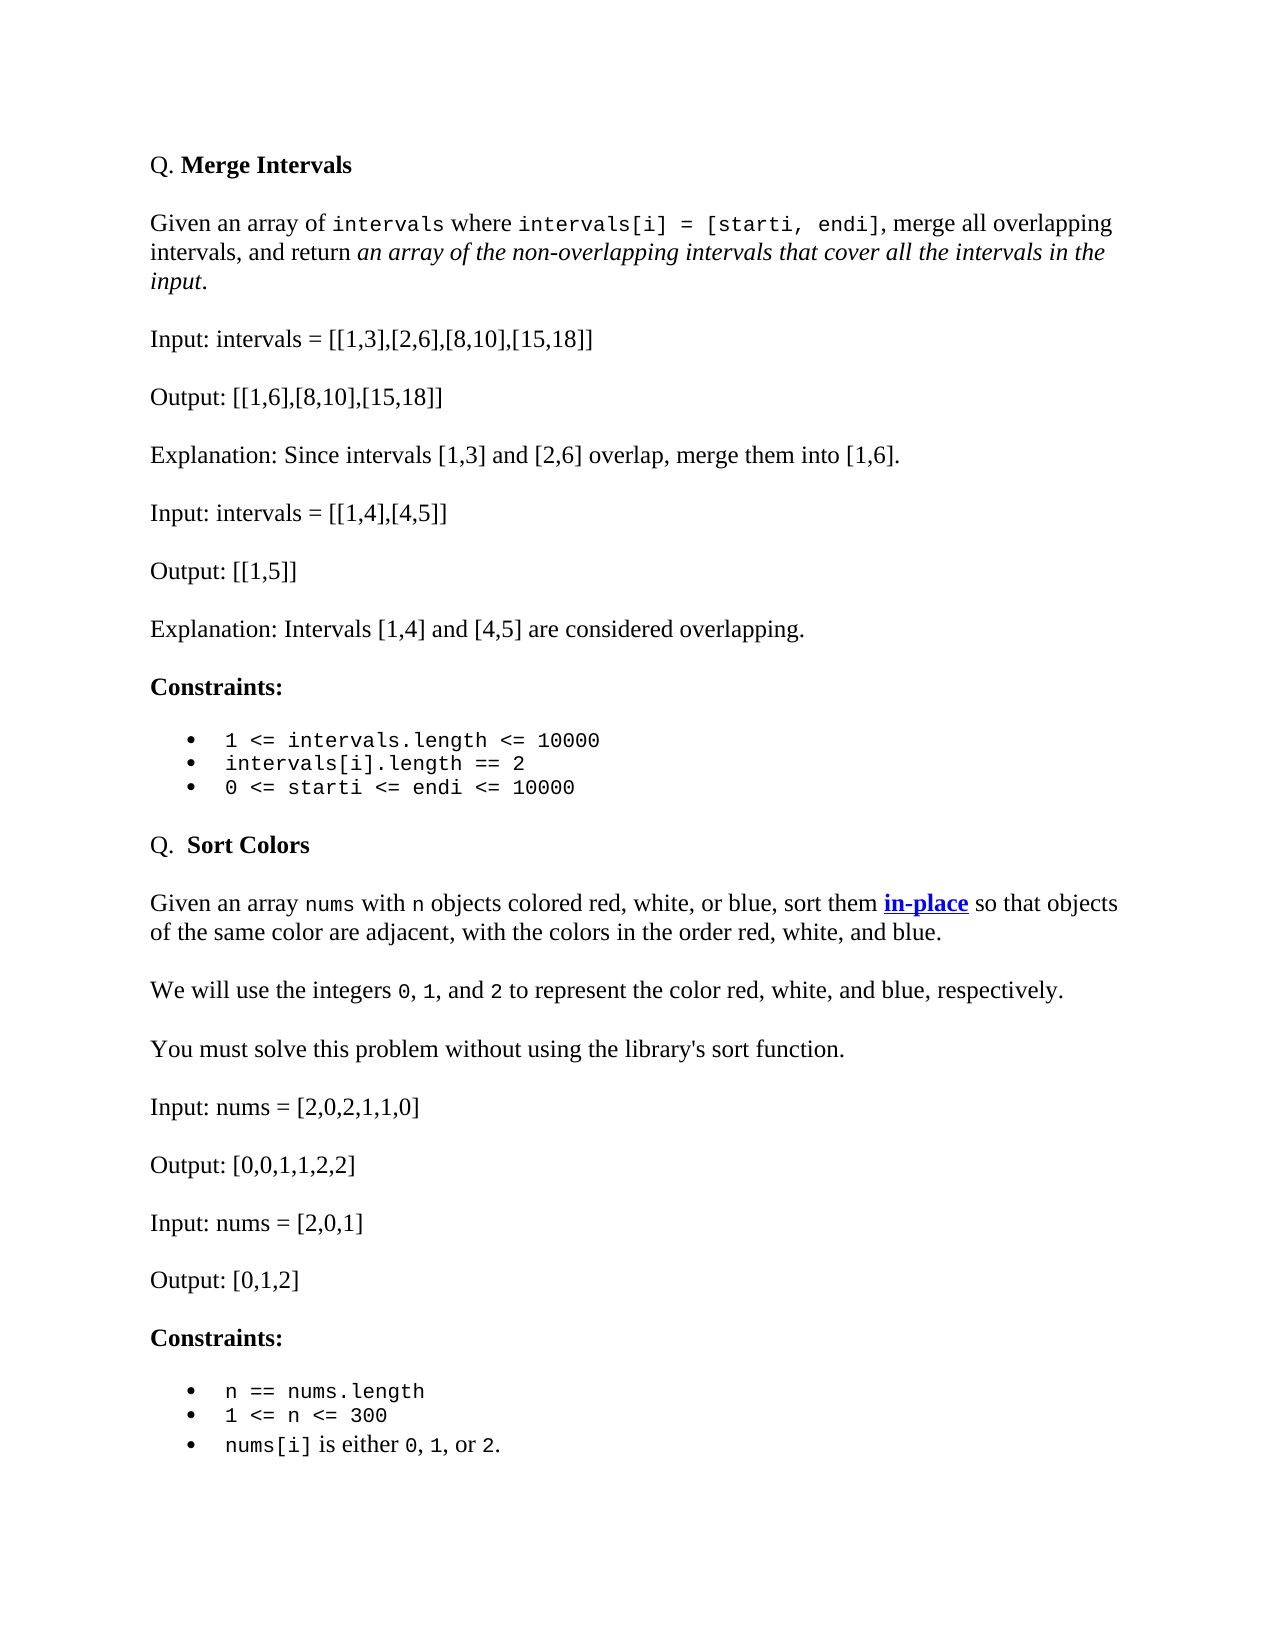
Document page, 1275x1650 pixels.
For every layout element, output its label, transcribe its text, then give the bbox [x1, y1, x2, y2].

text You must solve this problem without using the library's sort function. [150, 1034, 1125, 1063]
text Output: [[1,6],[8,10],[15,18]] [150, 382, 1125, 411]
text Output: [0,1,2] [150, 1266, 1125, 1294]
list intervals[i].length == 2 [187, 753, 1125, 777]
list 1 <= intervals.length <= 10000 [187, 729, 1125, 753]
text Given an array of intervals where intervals[i] = [starti, endi], merge all overlapping intervals, and return an array of the non-overlapping intervals that cover all the intervals in the input. [150, 208, 1125, 295]
text Output: [[1,5]] [150, 556, 1125, 584]
text Input: nums = [2,0,2,1,1,0] [150, 1092, 1125, 1121]
text Explanation: Since intervals [1,3] and [2,6] overlap, merge them into [1,6]. [150, 440, 1125, 469]
text Constraints: [150, 1323, 1125, 1352]
text Explanation: Intervals [1,4] and [4,5] are considered overlapping. [150, 614, 1125, 642]
text Given an array nums with n objects colored red, white, or blue, sort them in-place so that objects of the same color are adjacent, with the colors in the order red, white, and blue. [150, 888, 1125, 946]
text We will use the integers 0, 1, and 2 to represent the color red, white, and blue, respectively. [150, 975, 1125, 1005]
list n == nums.length [187, 1381, 1125, 1405]
list nums[i] is either 0, 1, or 2. [187, 1429, 1125, 1458]
text Output: [0,0,1,1,2,2] [150, 1150, 1125, 1178]
text Input: intervals = [[1,3],[2,6],[8,10],[15,18]] [150, 324, 1125, 353]
list 0 <= starti <= endi <= 10000 [187, 777, 1125, 801]
text Input: nums = [2,0,1] [150, 1208, 1125, 1236]
text Input: intervals = [[1,4],[4,5]] [150, 498, 1125, 527]
text Constraints: [150, 672, 1125, 700]
list 1 <= n <= 300 [187, 1405, 1125, 1429]
text Q. Merge Intervals [150, 150, 1125, 179]
text Q. Sort Colors [150, 830, 1125, 858]
